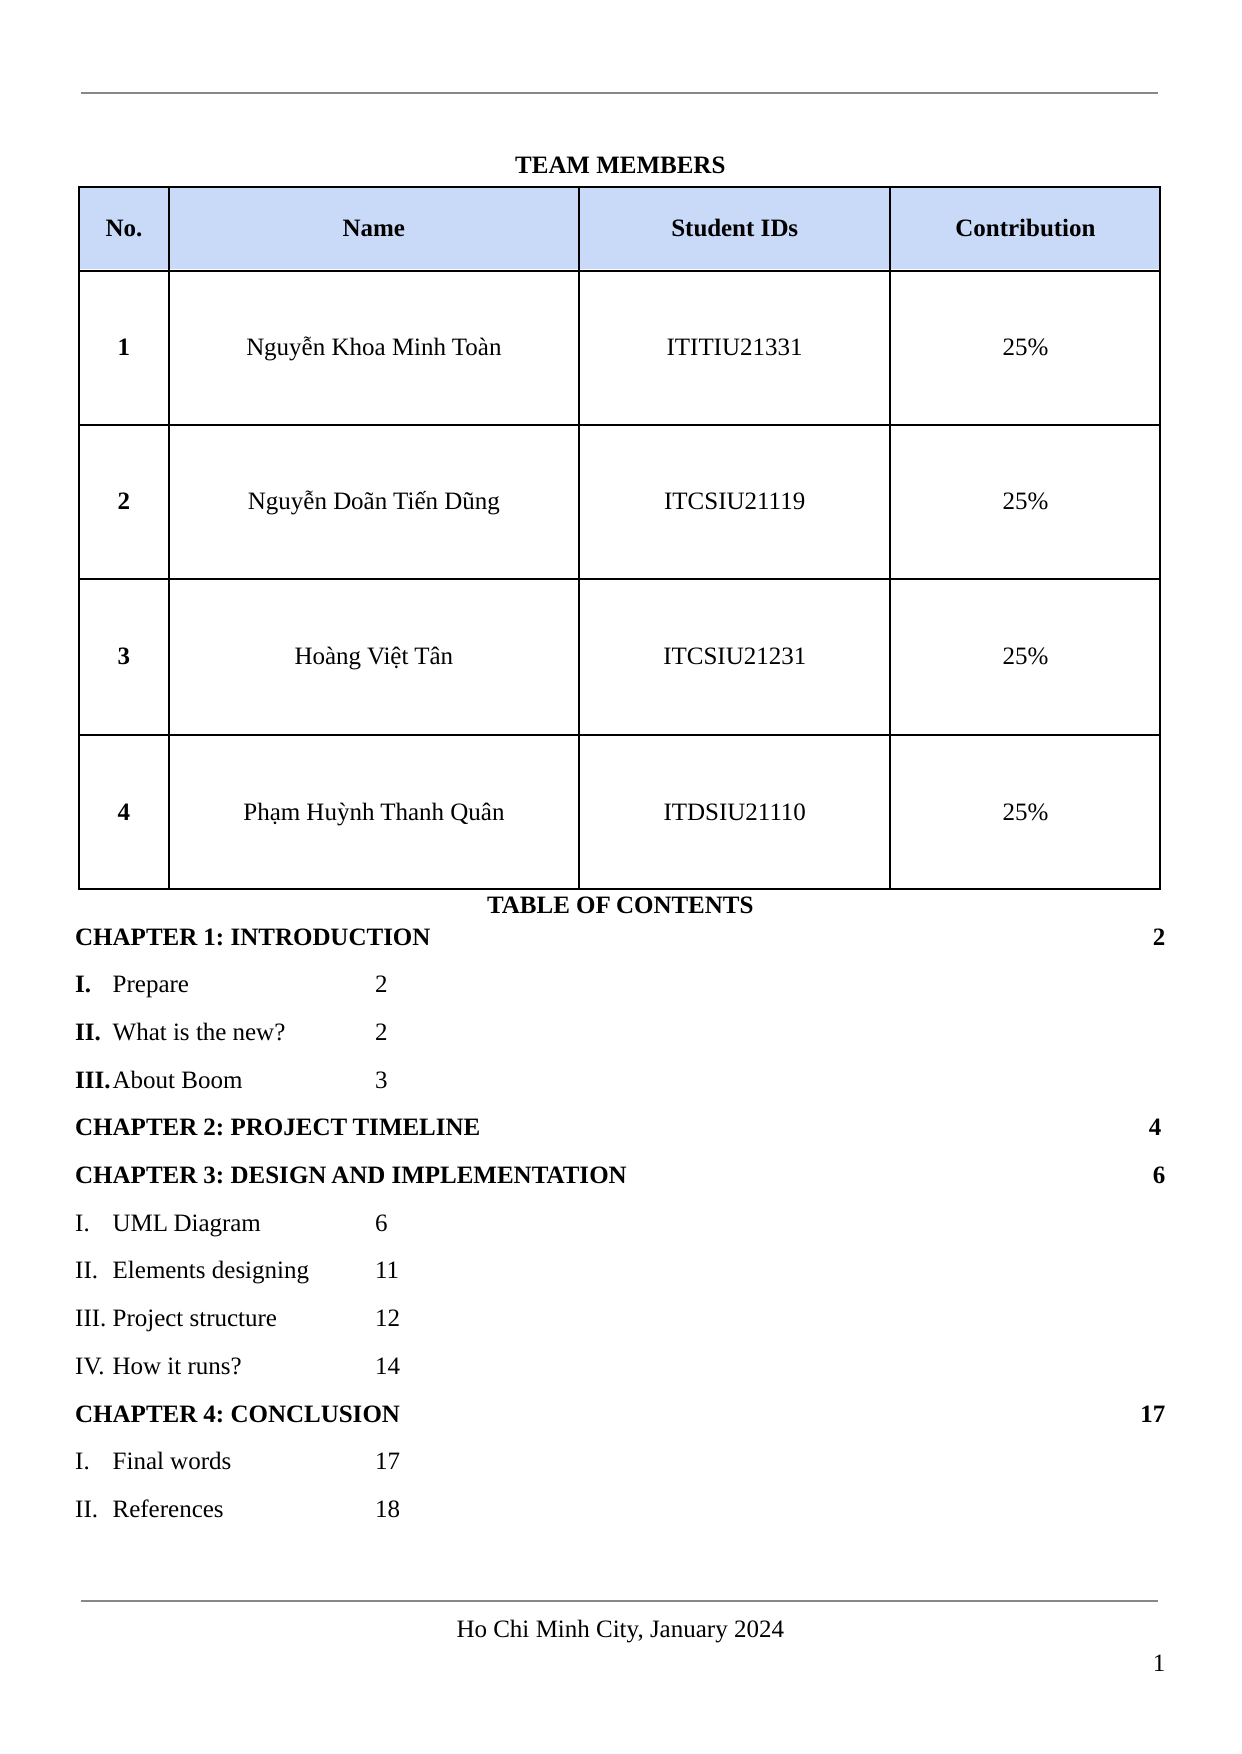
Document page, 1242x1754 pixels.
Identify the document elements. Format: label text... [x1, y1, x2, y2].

table_header No. [80, 188, 168, 269]
table_cell 25% [891, 580, 1159, 734]
list References 18 [75, 1494, 1165, 1523]
text TEAM MEMBERS [515, 150, 1165, 179]
table_cell 25% [891, 736, 1159, 888]
table_cell ITCSIU21119 [580, 426, 889, 578]
text CHAPTER 4: CONCLUSION 17 [75, 1399, 1165, 1427]
table_cell 2 [80, 426, 168, 578]
table_cell 4 [80, 736, 168, 888]
table_cell 1 [80, 272, 168, 424]
text CHAPTER 1: INTRODUCTION 2 [75, 922, 1165, 950]
table_header Contribution [891, 188, 1159, 269]
table_cell ITITIU21331 [580, 272, 889, 424]
text TABLE OF CONTENTS [75, 890, 1165, 919]
table_header Name [170, 188, 578, 269]
table_cell 25% [891, 272, 1159, 424]
list Final words 17 [75, 1446, 1165, 1475]
table_cell 25% [891, 426, 1159, 578]
table_cell 3 [80, 580, 168, 734]
text CHAPTER 2: PROJECT TIMELINE 4 [75, 1112, 1165, 1141]
list Elements designing 11 [75, 1256, 1165, 1284]
list UML Diagram 6 [75, 1208, 1165, 1237]
list Prepare 2 [75, 969, 1165, 998]
table_cell Hoàng Việt Tân [170, 580, 578, 734]
list About Boom 3 [75, 1065, 1165, 1093]
table_header Student IDs [580, 188, 889, 269]
list What is the new? 2 [75, 1017, 1165, 1046]
list How it runs? 14 [75, 1351, 1165, 1380]
table_cell Nguyễn Khoa Minh Toàn [170, 272, 578, 424]
text CHAPTER 3: DESIGN AND IMPLEMENTATION 6 [75, 1160, 1165, 1189]
table_cell ITCSIU21231 [580, 580, 889, 734]
list Project structure 12 [75, 1303, 1165, 1332]
table_cell ITDSIU21110 [580, 736, 889, 888]
table_cell Nguyễn Doãn Tiến Dũng [170, 426, 578, 578]
table_cell Phạm Huỳnh Thanh Quân [170, 736, 578, 888]
